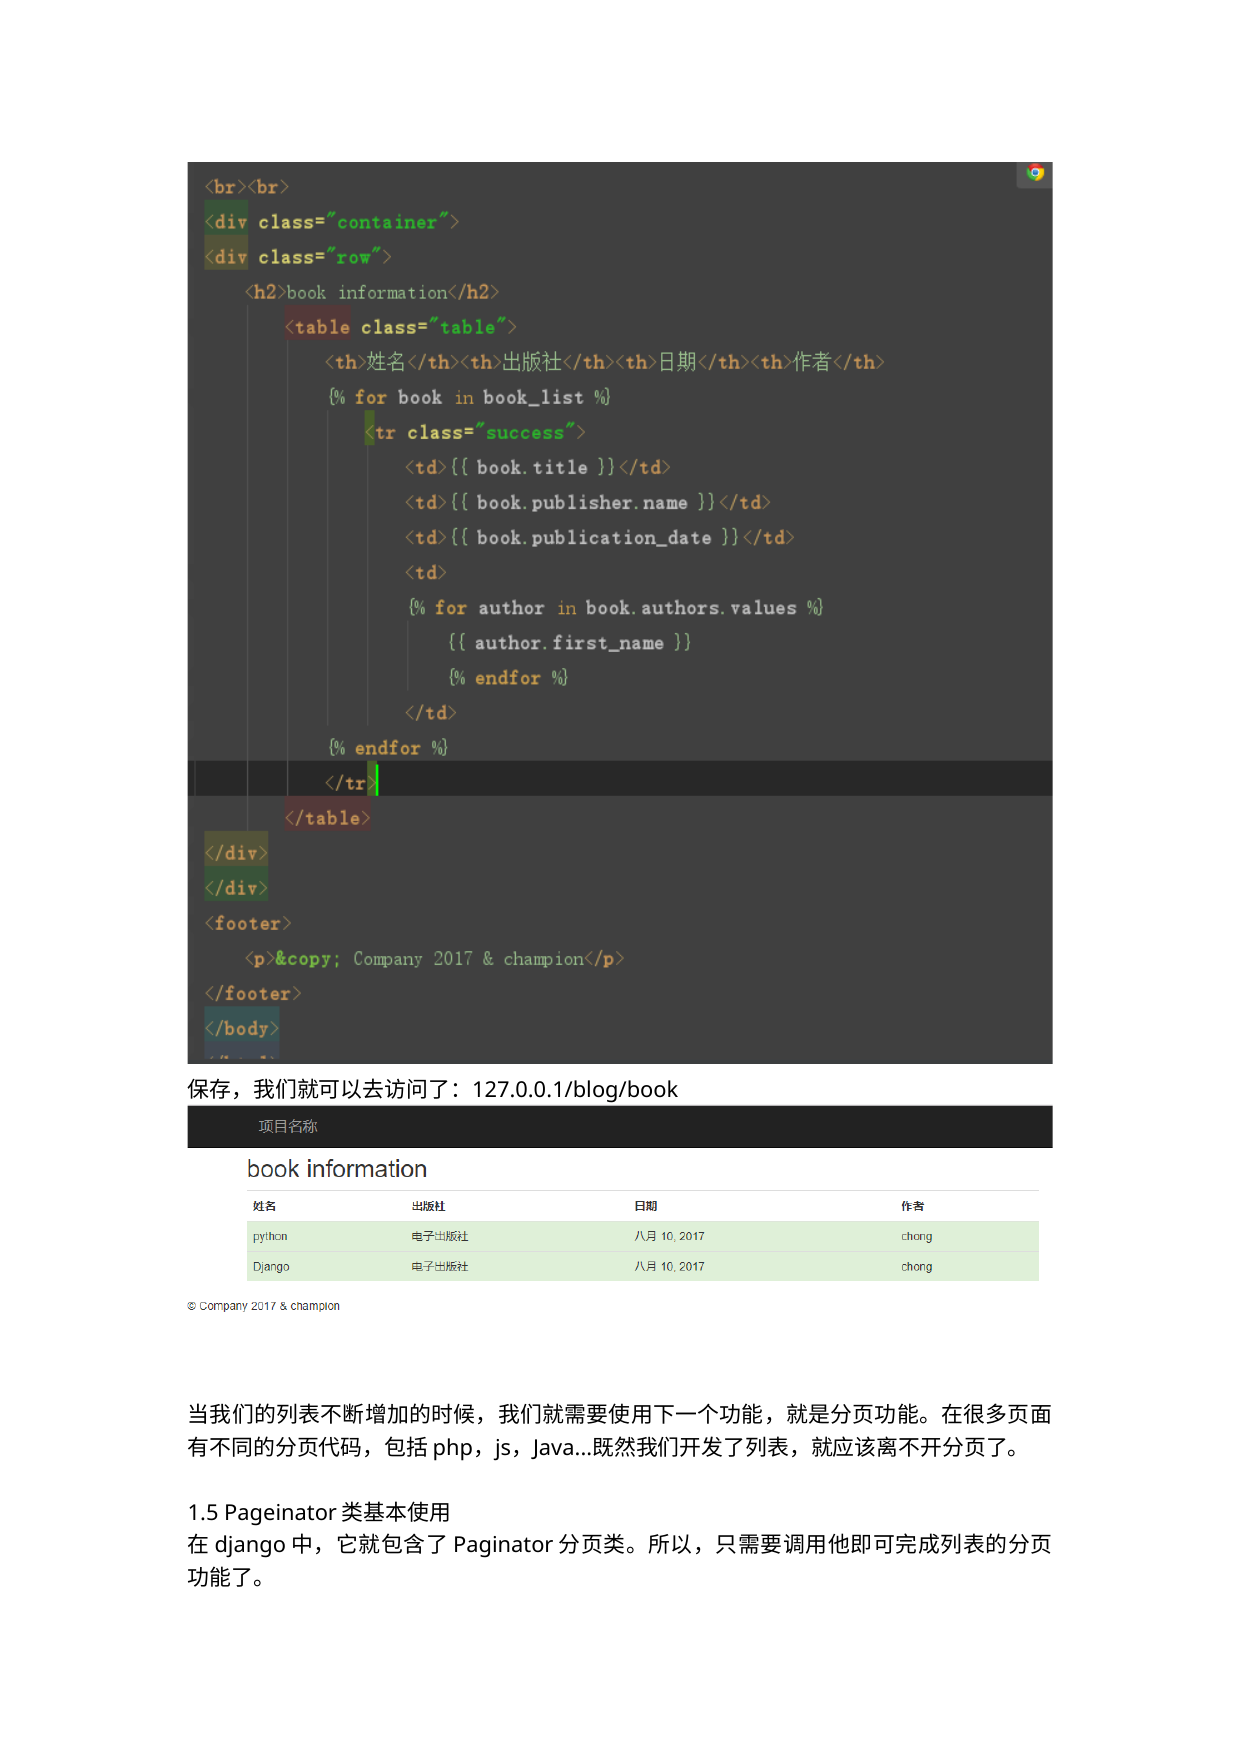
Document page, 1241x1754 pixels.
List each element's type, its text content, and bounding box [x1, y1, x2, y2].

picture [187, 1104, 1053, 1334]
picture [187, 162, 1053, 1064]
text 1.5 Pageinator类基本使用 [187, 1494, 1053, 1527]
text 保存，我们就可以去访问了：127.0.0.1/blog/book [187, 1072, 1053, 1104]
text 当我们的列表不断增加的时候，我们就需要使用下一个功能，就是分页功能。在很多页面，有不同的分页代码，包括php，js，Java...既然我们开发了列表，就应该离不开分页了。 [187, 1397, 1053, 1462]
text 在django中，它就包含了Paginator分页类。所以，只需要调用他即可完成列表的分页功能了。 [187, 1527, 1053, 1592]
